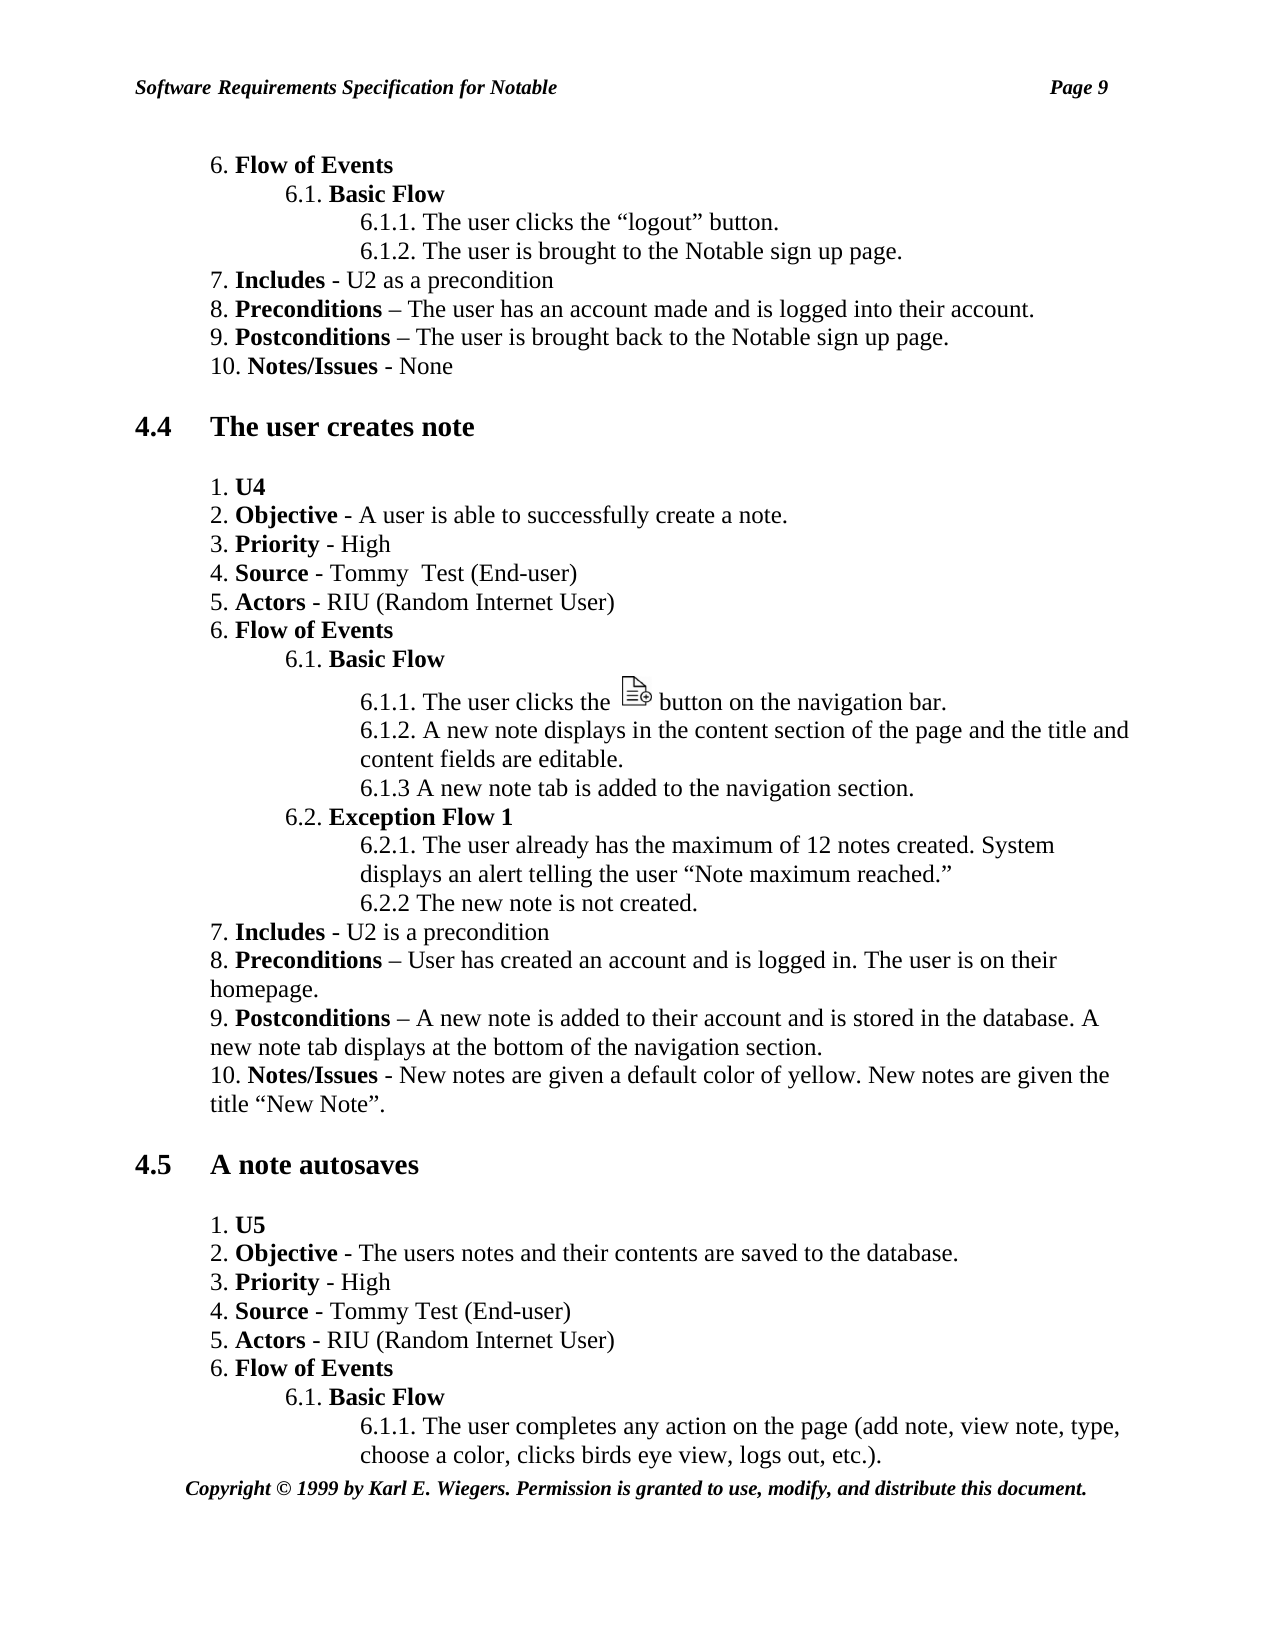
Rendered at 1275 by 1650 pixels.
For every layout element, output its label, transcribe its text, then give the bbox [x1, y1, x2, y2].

text 10. Notes/Issues - New notes are given a default color of yellow. New notes are given the title “New Note”. [210, 1060, 1140, 1118]
text 9. Postconditions – The user is brought back to the Notable sign up page. [210, 322, 1140, 351]
text 8. Preconditions – The user has an account made and is logged into their account. [210, 294, 1140, 322]
text 3. Priority - High [210, 1267, 1140, 1296]
text 7. Includes - U2 is a precondition [210, 917, 1140, 945]
text 6.1.2. A new note displays in the content section of the page and the title and content fields are editable. [360, 715, 1140, 773]
text 6.1. Basic Flow [285, 1382, 1140, 1411]
text 1. U5 [135, 1210, 1140, 1238]
text 2. Objective - A user is able to successfully create a note. [135, 501, 1140, 529]
text 6. Flow of Events [210, 150, 1140, 179]
text 6.1.1. The user clicks the button on the navigation bar. [360, 673, 1140, 715]
text 6.1. Basic Flow [285, 179, 1140, 207]
text 1. U4 [135, 472, 1140, 501]
text 6.2.1. The user already has the maximum of 12 notes created. System displays an alert telling the user “Note maximum reached.” [360, 830, 1140, 888]
text 6. Flow of Events [210, 616, 1140, 644]
text 6.1.1. The user completes any action on the page (add note, view note, type, choose a color, clicks birds eye view, logs out, etc.). [360, 1411, 1140, 1468]
text 9. Postconditions – A new note is added to their account and is stored in the database. A new note tab displays at the bottom of the navigation section. [210, 1003, 1140, 1060]
text 6.1.1. The user clicks the “logout” button. [360, 207, 1140, 236]
text 5. Actors - RIU (Random Internet User) [210, 587, 1140, 616]
text 6.2. Exception Flow 1 [210, 802, 1140, 830]
picture [616, 673, 653, 710]
text 7. Includes - U2 as a precondition [210, 265, 1140, 294]
text 3. Priority - High [210, 529, 1140, 558]
text 6.1.3 A new note tab is added to the navigation section. [360, 773, 1140, 802]
text 2. Objective - The users notes and their contents are saved to the database. [135, 1238, 1140, 1267]
text 10. Notes/Issues - None [210, 351, 1140, 380]
text 4. Source - Tommy Test (End-user) [210, 1296, 1140, 1325]
text 6.2.2 The new note is not created. [360, 888, 1140, 917]
subtitle A note autosaves [135, 1147, 1140, 1181]
text 4. Source - Tommy Test (End-user) [210, 558, 1140, 587]
subtitle The user creates note [135, 409, 1140, 443]
text 6.1.2. The user is brought to the Notable sign up page. [360, 236, 1140, 265]
text 5. Actors - RIU (Random Internet User) [210, 1325, 1140, 1353]
text 6. Flow of Events [210, 1353, 1140, 1382]
text 8. Preconditions – User has created an account and is logged in. The user is on their homepage. [210, 945, 1140, 1003]
text 6.1. Basic Flow [285, 644, 1140, 673]
